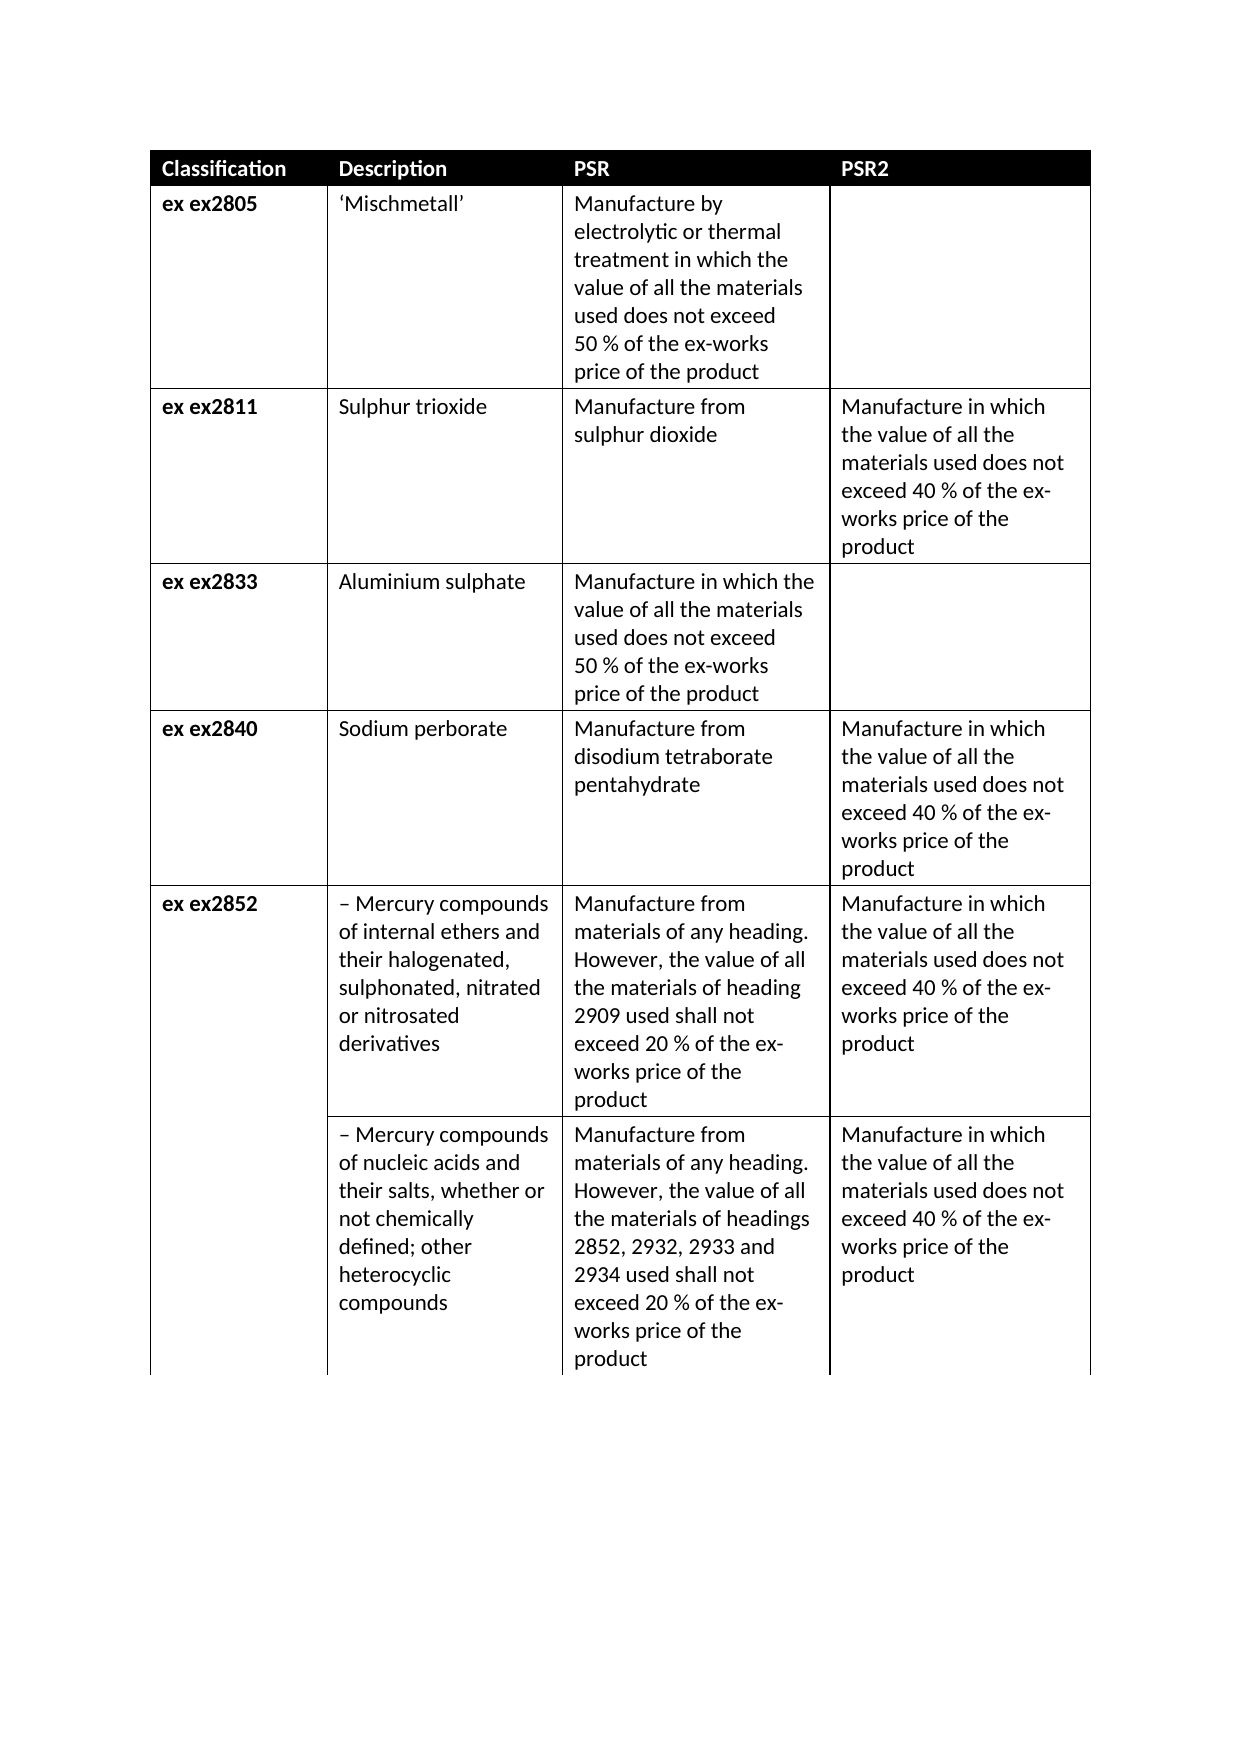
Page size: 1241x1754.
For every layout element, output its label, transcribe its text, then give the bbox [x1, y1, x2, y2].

table_header Classification [151, 151, 327, 185]
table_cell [831, 1117, 1090, 1375]
table_cell Manufacture in which the value of all the materials used does not exceed 40 % of the ex-works price of the product [831, 886, 1090, 1116]
table_cell Manufacture from disodium tetraborate pentahydrate [563, 711, 829, 885]
table_cell ex ex2852 [151, 886, 327, 1375]
table_cell Manufacture in which the value of all the materials used does not exceed 40 % of the ex-works price of the product [831, 389, 1090, 563]
table_cell Manufacture from materials of any heading. However, the value of all the materials of heading 2909 used shall not exceed 20 % of the ex-works price of the product [563, 886, 829, 1116]
table_cell [831, 186, 1090, 388]
table_header Description [328, 151, 562, 185]
table_cell Sodium perborate [328, 711, 562, 885]
table_cell [831, 564, 1090, 710]
table_cell Manufacture in which the value of all the materials used does not exceed 40 % of the ex-works price of the product [831, 711, 1090, 885]
table_cell Manufacture from sulphur dioxide [563, 389, 829, 563]
table_cell Manufacture from materials of any heading. However, the value of all the materials of headings 2852, 2932, 2933 and 2934 used shall not exceed 20 % of the ex-works price of the product [563, 1117, 829, 1375]
table_header PSR2 [831, 151, 1090, 185]
table_cell ex ex2805 [151, 186, 327, 388]
table_cell ex ex2840 [151, 711, 327, 885]
table_cell ex ex2811 [151, 389, 327, 563]
table_cell Sulphur trioxide [328, 389, 562, 563]
table_cell ex ex2833 [151, 564, 327, 710]
table_cell Manufacture by electrolytic or thermal treatment in which the value of all the materials used does not exceed 50 % of the ex-works price of the product [563, 186, 829, 388]
table_cell Manufacture in which the value of all the materials used does not exceed 50 % of the ex-works price of the product [563, 564, 829, 710]
table_cell – Mercury compounds of nucleic acids and their salts, whether or not chemically defined; other heterocyclic compounds [328, 1117, 562, 1375]
table_header PSR [563, 151, 829, 185]
table_cell Aluminium sulphate [328, 564, 562, 710]
table_cell – Mercury compounds of internal ethers and their halogenated, sulphonated, nitrated or nitrosated derivatives [328, 886, 562, 1116]
table_cell ‘Mischmetall’ [328, 186, 562, 388]
